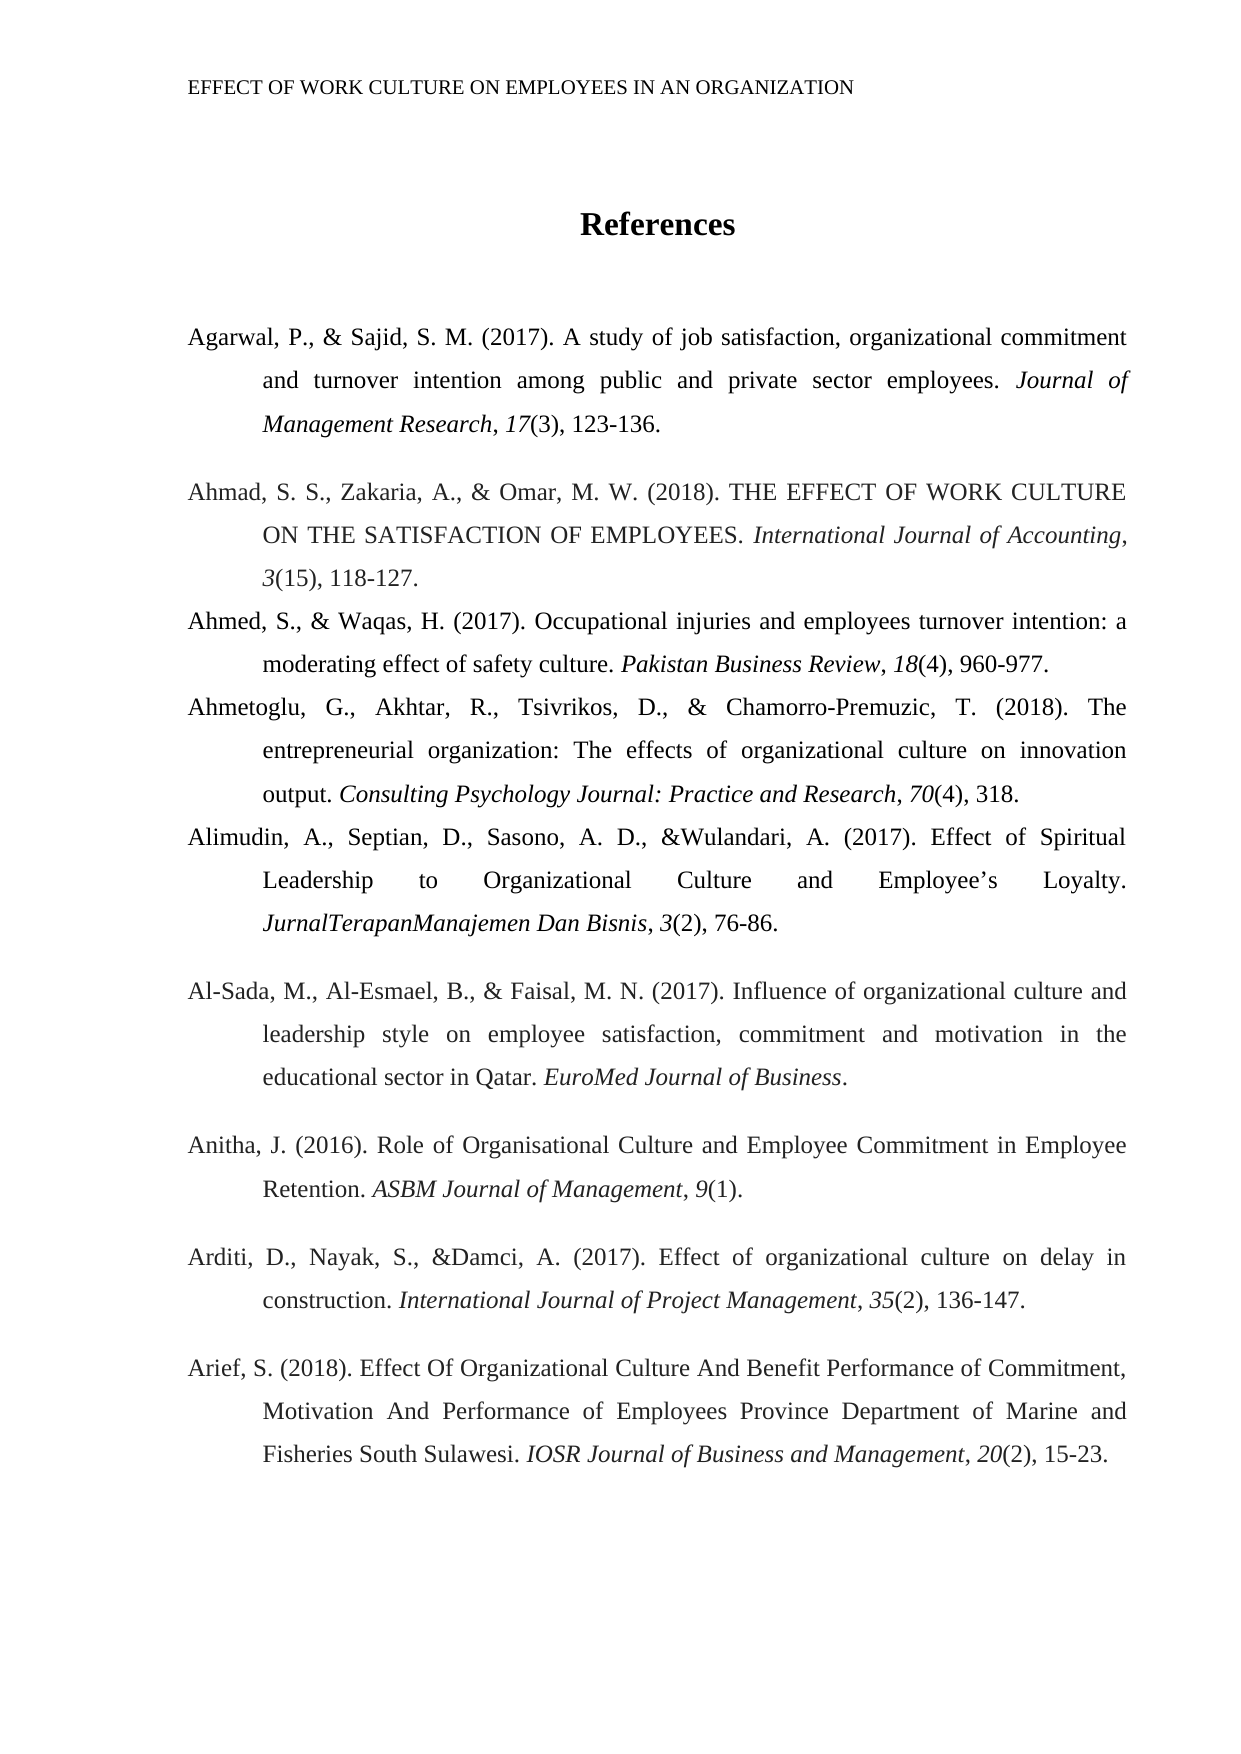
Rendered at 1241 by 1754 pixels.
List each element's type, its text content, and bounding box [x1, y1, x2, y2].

text Al-Sada, M., Al-Esmael, B., & Faisal, M. N. (2017). Influence of organizational culture and leadership style on employee satisfaction, commitment and motivation in the educational sector in Qatar. EuroMed Journal of Business. [187, 999, 1128, 1091]
text Ahmad, S. S., Zakaria, A., & Omar, M. W. (2018). THE EFFECT OF WORK CULTURE ON THE SATISFACTION OF EMPLOYEES. International Journal of Accounting, 3(15), 118-127. [187, 500, 1128, 592]
text Arief, S. (2018). Effect Of Organizational Culture And Benefit Performance of Commitment, Motivation And Performance of Employees Province Department of Marine and Fisheries South Sulawesi. IOSR Journal of Business and Management, 20(2), 15-23. [187, 1376, 1128, 1468]
text Arditi, D., Nayak, S., &Damci, A. (2017). Effect of organizational culture on delay in construction. International Journal of Project Management, 35(2), 136-147. [187, 1265, 1128, 1314]
subtitle References [187, 204, 1128, 242]
text Anitha, J. (2016). Role of Organisational Culture and Employee Commitment in Employee Retention. ASBM Journal of Management, 9(1). [187, 1153, 1128, 1202]
text Alimudin, A., Septian, D., Sasono, A. D., &Wulandari, A. (2017). Effect of Spiritual Leadership to Organizational Culture and Employee’s Loyalty. JurnalTerapanManajemen Dan Bisnis, 3(2), 76-86. [187, 822, 1128, 937]
text Ahmetoglu, G., Akhtar, R., Tsivrikos, D., & Chamorro-Premuzic, T. (2018). The entrepreneurial organization: The effects of organizational culture on innovation output. Consulting Psychology Journal: Practice and Research, 70(4), 318. [187, 692, 1128, 807]
subtitle Agarwal, P., & Sajid, S. M. (2017). A study of job satisfaction, organizational commitment and turnover intention among public and private sector employees. Journal of Management Research, 17(3), 123-136. [187, 322, 1128, 437]
text Ahmed, S., & Waqas, H. (2017). Occupational injuries and employees turnover intention: a moderating effect of safety culture. Pakistan Business Review, 18(4), 960-977. [187, 606, 1128, 678]
